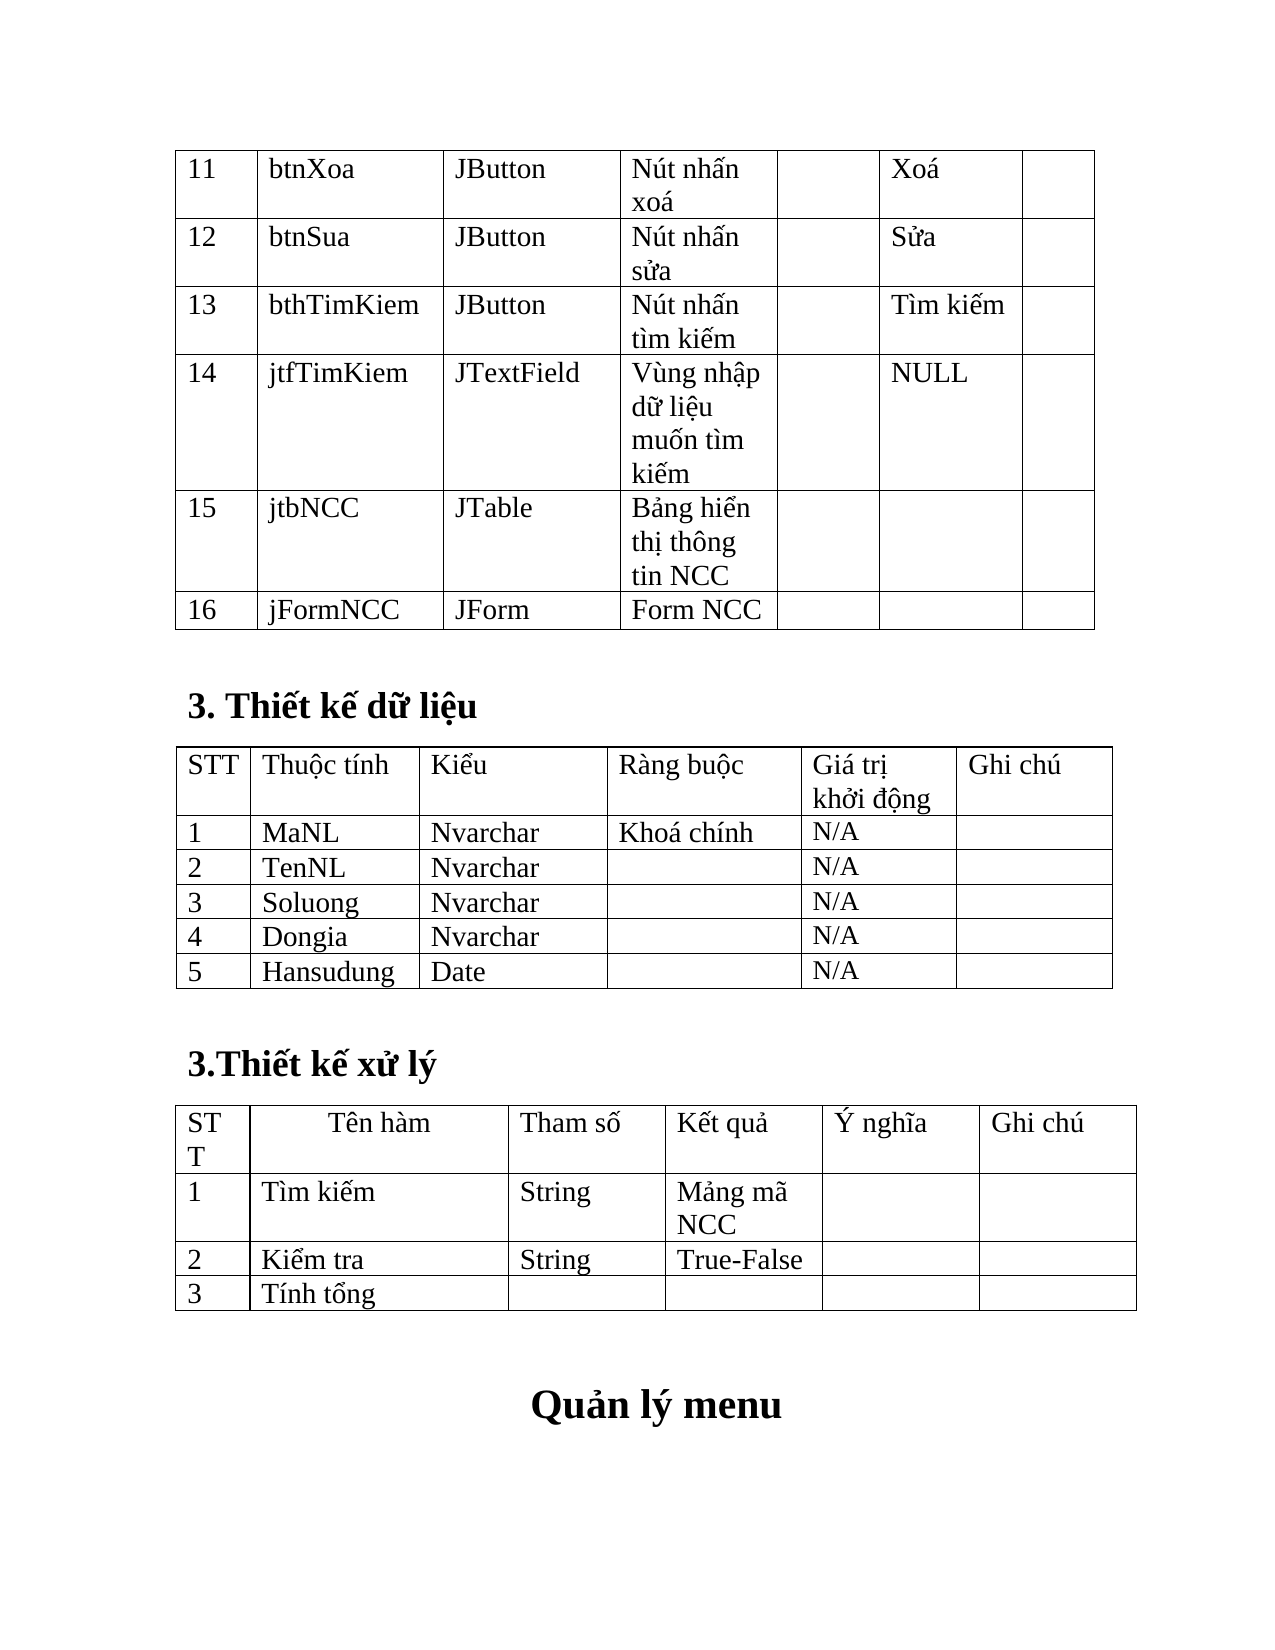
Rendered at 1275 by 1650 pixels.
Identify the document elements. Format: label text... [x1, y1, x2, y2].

table_cell [608, 850, 801, 884]
table_cell [778, 151, 879, 218]
text 3.Thiết kế xử lý [187, 1041, 1125, 1084]
table_cell String [509, 1242, 665, 1275]
table_cell MaNL [251, 816, 419, 849]
table_cell 4 [177, 919, 250, 953]
table_header Giá trị khởi động [802, 748, 956, 814]
table_cell Nvarchar [420, 919, 607, 953]
table_cell JTextField [444, 355, 620, 489]
table_cell [778, 592, 879, 629]
table_cell N/A [802, 919, 956, 953]
table_cell 5 [177, 954, 250, 987]
table_cell bthTimKiem [258, 287, 443, 354]
table_cell btnXoa [258, 151, 443, 218]
table_cell 2 [177, 850, 250, 884]
table_cell [1023, 592, 1094, 629]
table_cell Kiểm tra [251, 1242, 508, 1275]
table_cell 12 [176, 219, 257, 286]
table_cell jtbNCC [258, 491, 443, 591]
table_cell Date [420, 954, 607, 987]
table_header Tên hàm [251, 1106, 508, 1173]
table_cell jFormNCC [258, 592, 443, 629]
table_cell Sửa [880, 219, 1022, 286]
table_cell N/A [802, 885, 956, 918]
table_cell [1023, 151, 1094, 218]
table_cell [1023, 491, 1094, 591]
table_cell [957, 816, 1112, 849]
table_cell N/A [802, 954, 956, 987]
table_header Thuộc tính [251, 748, 419, 814]
table_cell String [509, 1174, 665, 1241]
table_cell [823, 1174, 979, 1241]
table_cell 16 [176, 592, 257, 629]
table_cell Nút nhấn sửa [621, 219, 777, 286]
table_cell NULL [880, 355, 1022, 489]
table_cell btnSua [258, 219, 443, 286]
table_cell [957, 954, 1112, 987]
table_cell [957, 850, 1112, 884]
table_cell [1023, 355, 1094, 489]
table_cell Vùng nhập dữ liệu muốn tìm kiếm [621, 355, 777, 489]
table_cell [666, 1276, 822, 1310]
table_header Kiểu [420, 748, 607, 814]
table_cell JButton [444, 219, 620, 286]
table_cell Khoá chính [608, 816, 801, 849]
table_cell Form NCC [621, 592, 777, 629]
table_cell [957, 919, 1112, 953]
table_header Kết quả [666, 1106, 822, 1173]
table_cell [880, 592, 1022, 629]
table_cell [778, 219, 879, 286]
table_cell N/A [802, 850, 956, 884]
table_cell JButton [444, 151, 620, 218]
table_cell 3 [177, 885, 250, 918]
table_cell 1 [176, 1174, 249, 1241]
table_cell JForm [444, 592, 620, 629]
table_cell Dongia [251, 919, 419, 953]
table_cell [957, 885, 1112, 918]
table_cell [823, 1276, 979, 1310]
table_cell [509, 1276, 665, 1310]
table_cell [980, 1276, 1136, 1310]
table_cell Xoá [880, 151, 1022, 218]
table_header Tham số [509, 1106, 665, 1173]
table_header Ràng buộc [608, 748, 801, 814]
table_cell Tính tổng [251, 1276, 508, 1310]
table_cell Hansudung [251, 954, 419, 987]
table_cell Nvarchar [420, 850, 607, 884]
table_cell jtfTimKiem [258, 355, 443, 489]
table_cell JButton [444, 287, 620, 354]
table_header STT [176, 1106, 249, 1173]
table_cell True-False [666, 1242, 822, 1275]
table_cell Nvarchar [420, 885, 607, 918]
table_cell [980, 1174, 1136, 1241]
table_cell Nút nhấn tìm kiếm [621, 287, 777, 354]
table_cell 15 [176, 491, 257, 591]
table_cell JTable [444, 491, 620, 591]
table_cell [980, 1242, 1136, 1275]
table_cell [778, 355, 879, 489]
table_cell Tìm kiếm [251, 1174, 508, 1241]
table_cell N/A [802, 816, 956, 849]
table_cell TenNL [251, 850, 419, 884]
table_cell [880, 491, 1022, 591]
table_cell Nvarchar [420, 816, 607, 849]
table_cell Tìm kiếm [880, 287, 1022, 354]
table_cell [608, 885, 801, 918]
table_cell Bảng hiển thị thông tin NCC [621, 491, 777, 591]
table_header Ghi chú [957, 748, 1112, 814]
table_cell 13 [176, 287, 257, 354]
table_cell Soluong [251, 885, 419, 918]
table_cell 14 [176, 355, 257, 489]
table_cell 1 [177, 816, 250, 849]
table_cell [823, 1242, 979, 1275]
table_cell 2 [176, 1242, 249, 1275]
table_cell [1023, 287, 1094, 354]
table_header Ghi chú [980, 1106, 1136, 1173]
table_cell [608, 954, 801, 987]
table_cell [1023, 219, 1094, 286]
table_cell 11 [176, 151, 257, 218]
table_cell Mảng mã NCC [666, 1174, 822, 1241]
table_cell 3 [176, 1276, 249, 1310]
table_cell [608, 919, 801, 953]
list Thiết kế dữ liệu [187, 683, 1125, 726]
text Quản lý menu [187, 1379, 1125, 1427]
table_header STT [177, 748, 250, 814]
table_cell Nút nhấn xoá [621, 151, 777, 218]
table_cell [778, 491, 879, 591]
table_cell [778, 287, 879, 354]
table_header Ý nghĩa [823, 1106, 979, 1173]
